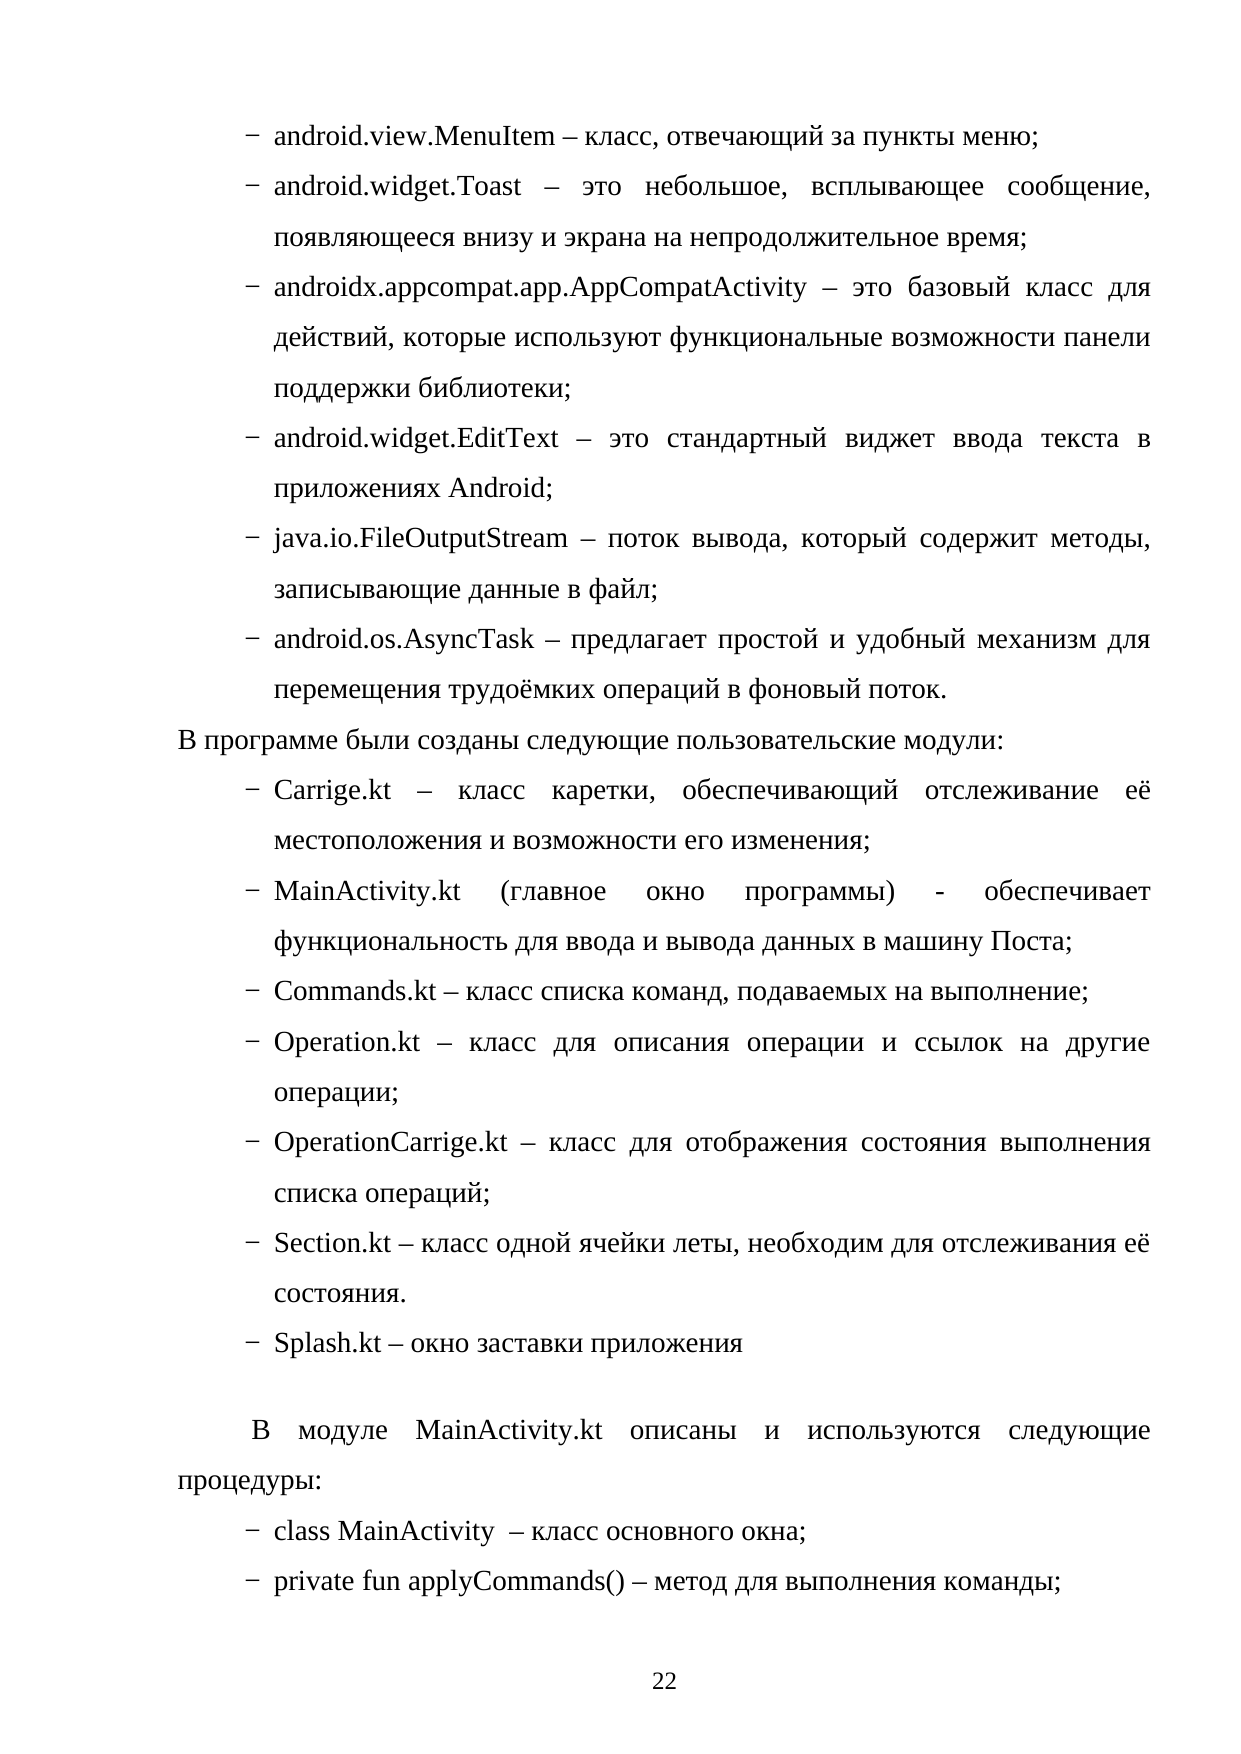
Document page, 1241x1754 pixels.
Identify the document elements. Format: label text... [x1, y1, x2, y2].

list Section.kt – класс одной ячейки леты, необходим для отслеживания её состояния. [244, 1225, 1152, 1309]
text В модуле MainActivity.kt описаны и используются следующие процедуры: [177, 1412, 1152, 1496]
list class MainActivity – класс основного окна; [244, 1513, 1152, 1546]
list Commands.kt – класс списка команд, подаваемых на выполнение; [244, 973, 1152, 1007]
text В программе были созданы следующие пользовательские модули: [177, 722, 1152, 755]
list android.widget.EditText – это стандартный виджет ввода текста в приложениях Android; [244, 420, 1152, 504]
list Operation.kt – класс для описания операции и ссылок на другие операции; [244, 1024, 1152, 1108]
list OperationCarrige.kt – класс для отображения состояния выполнения списка операций; [244, 1124, 1152, 1208]
list android.os.AsyncTask – предлагает простой и удобный механизм для перемещения трудоёмких операций в фоновый поток. [244, 621, 1152, 705]
list private fun applyCommands() – метод для выполнения команды; [244, 1563, 1152, 1596]
list MainActivity.kt (главное окно программы) - обеспечивает функциональность для ввода и вывода данных в машину Поста; [244, 873, 1152, 957]
list android.widget.Toast – это небольшое, всплывающее сообщение, появляющееся внизу и экрана на непродолжительное время; [244, 168, 1152, 252]
list Splash.kt – окно заставки приложения [244, 1326, 1152, 1359]
list Carrige.kt – класс каретки, обеспечивающий отслеживание её местоположения и возможности его изменения; [244, 772, 1152, 856]
list java.io.FileOutputStream – поток вывода, который содержит методы, записывающие данные в файл; [244, 521, 1152, 604]
list androidx.appcompat.app.AppCompatActivity – это базовый класс для действий, которые используют функциональные возможности панели поддержки библиотеки; [244, 269, 1152, 403]
list android.view.MenuItem – класс, отвечающий за пункты меню; [244, 118, 1152, 152]
